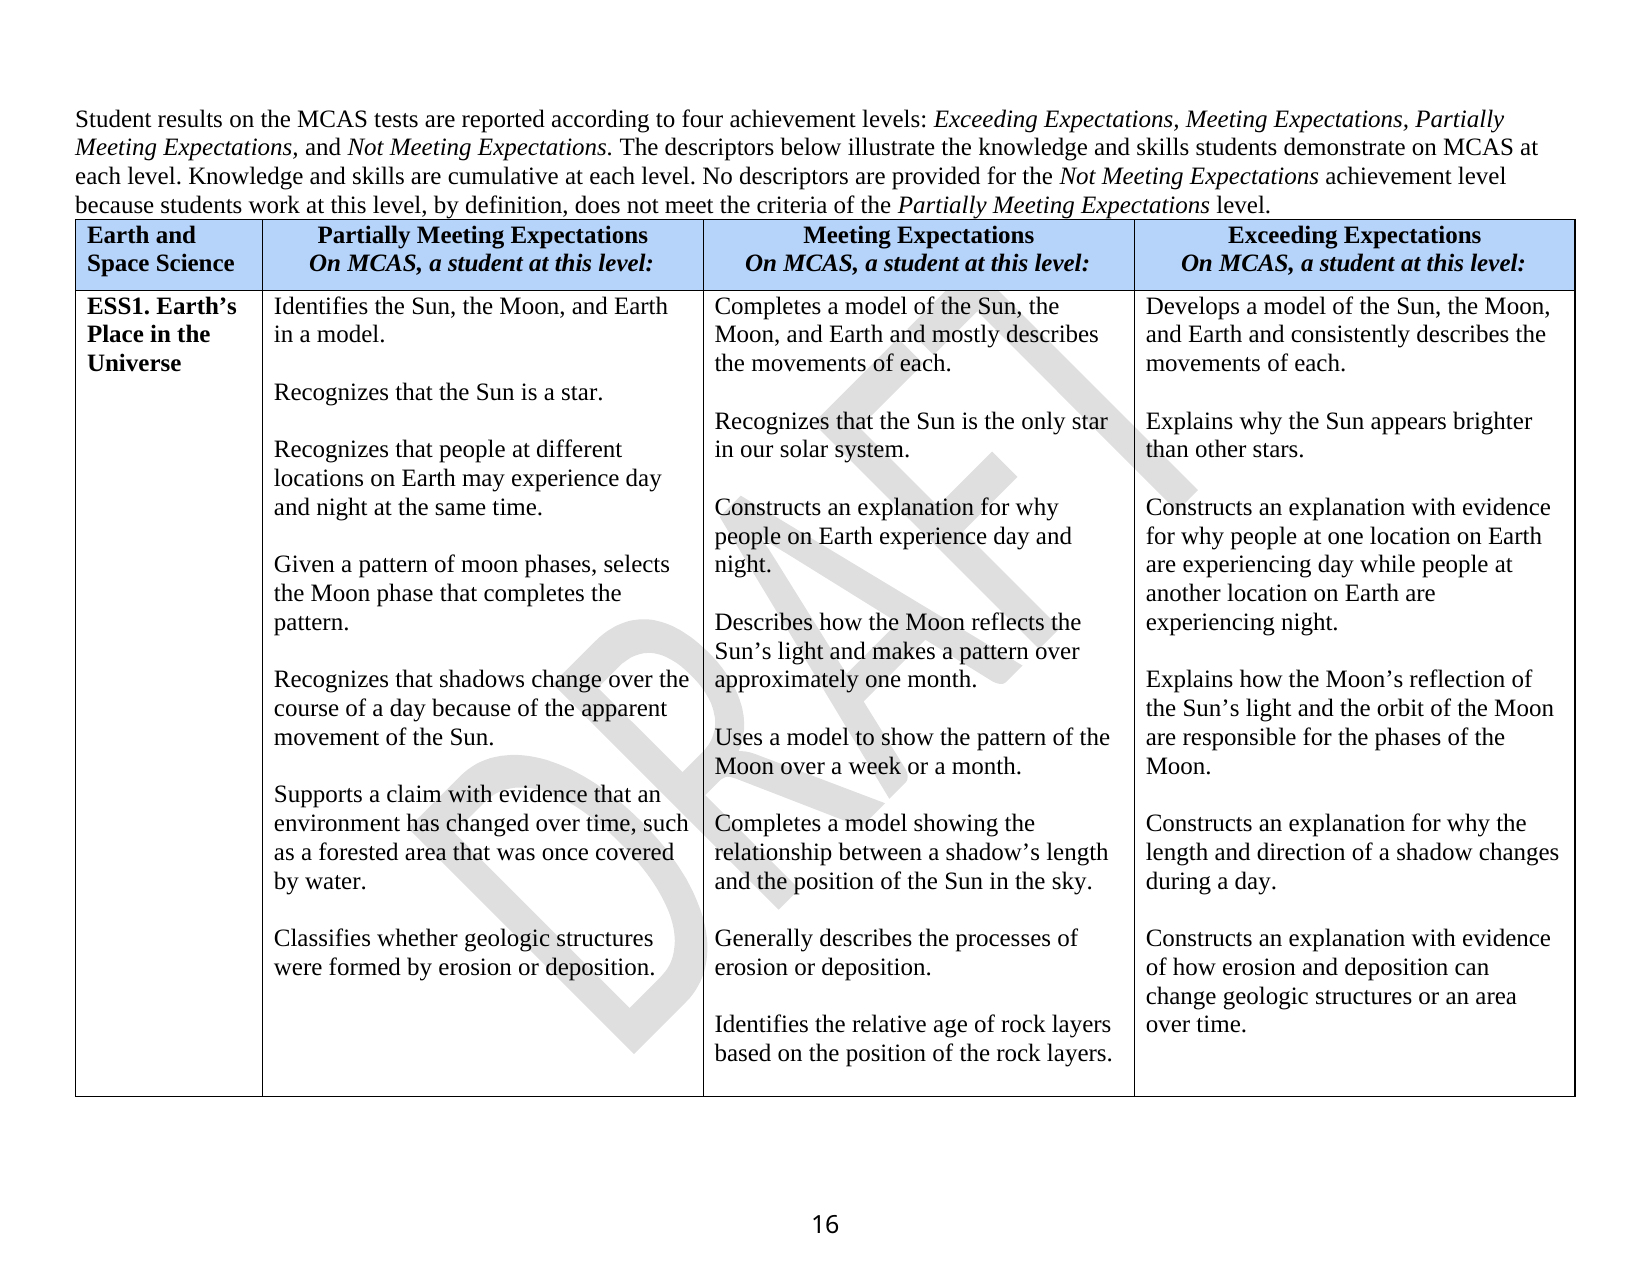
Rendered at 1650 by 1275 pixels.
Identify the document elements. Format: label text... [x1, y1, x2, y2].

table_header Earth and Space Science [76, 220, 262, 290]
text Student results on the MCAS tests are reported according to four achievement levels: Exceeding Expectations, Meeting Expectations, Partially Meeting Expectations, and Not Meeting Expectations. The descriptors below illustrate the knowledge and skills students demonstrate on MCAS at each level. Knowledge and skills are cumulative at each level. No descriptors are provided for the Not Meeting Expectations achievement level because students work at this level, by definition, does not meet the criteria of the Partially Meeting Expectations level. [75, 104, 1575, 219]
table_cell Develops a model of the Sun, the Moon, and Earth and consistently describes the movements of each. Explains why the Sun appears brighter than other stars. Constructs an explanation with evidence for why people at one location on Earth are experiencing day while people at another location on Earth are experiencing night. Explains how the Moon’s reflection of the Sun’s light and the orbit of the Moon are responsible for the phases of the Moon. Constructs an explanation for why the length and direction of a shadow changes during a day. Constructs an explanation with evidence of how erosion and deposition can change geologic structures or an area over time. [1135, 291, 1574, 1096]
table_header Meeting Expectations On MCAS, a student at this level: [704, 220, 1134, 290]
table_header Exceeding Expectations On MCAS, a student at this level: [1135, 220, 1574, 290]
table_cell Identifies the Sun, the Moon, and Earth in a model. Recognizes that the Sun is a star. Recognizes that people at different locations on Earth may experience day and night at the same time. Given a pattern of moon phases, selects the Moon phase that completes the pattern. Recognizes that shadows change over the course of a day because of the apparent movement of the Sun. Supports a claim with evidence that an environment has changed over time, such as a forested area that was once covered by water. Classifies whether geologic structures were formed by erosion or deposition. [263, 291, 703, 1096]
table_header Partially Meeting Expectations On MCAS, a student at this level: [263, 220, 703, 290]
table_cell ESS1. Earth’s Place in the Universe [76, 291, 262, 1096]
table_cell Completes a model of the Sun, the Moon, and Earth and mostly describes the movements of each. Recognizes that the Sun is the only star in our solar system. Constructs an explanation for why people on Earth experience day and night. Describes how the Moon reflects the Sun’s light and makes a pattern over approximately one month. Uses a model to show the pattern of the Moon over a week or a month. Completes a model showing the relationship between a shadow’s length and the position of the Sun in the sky. Generally describes the processes of erosion or deposition. Identifies the relative age of rock layers based on the position of the rock layers. [704, 291, 1134, 1096]
